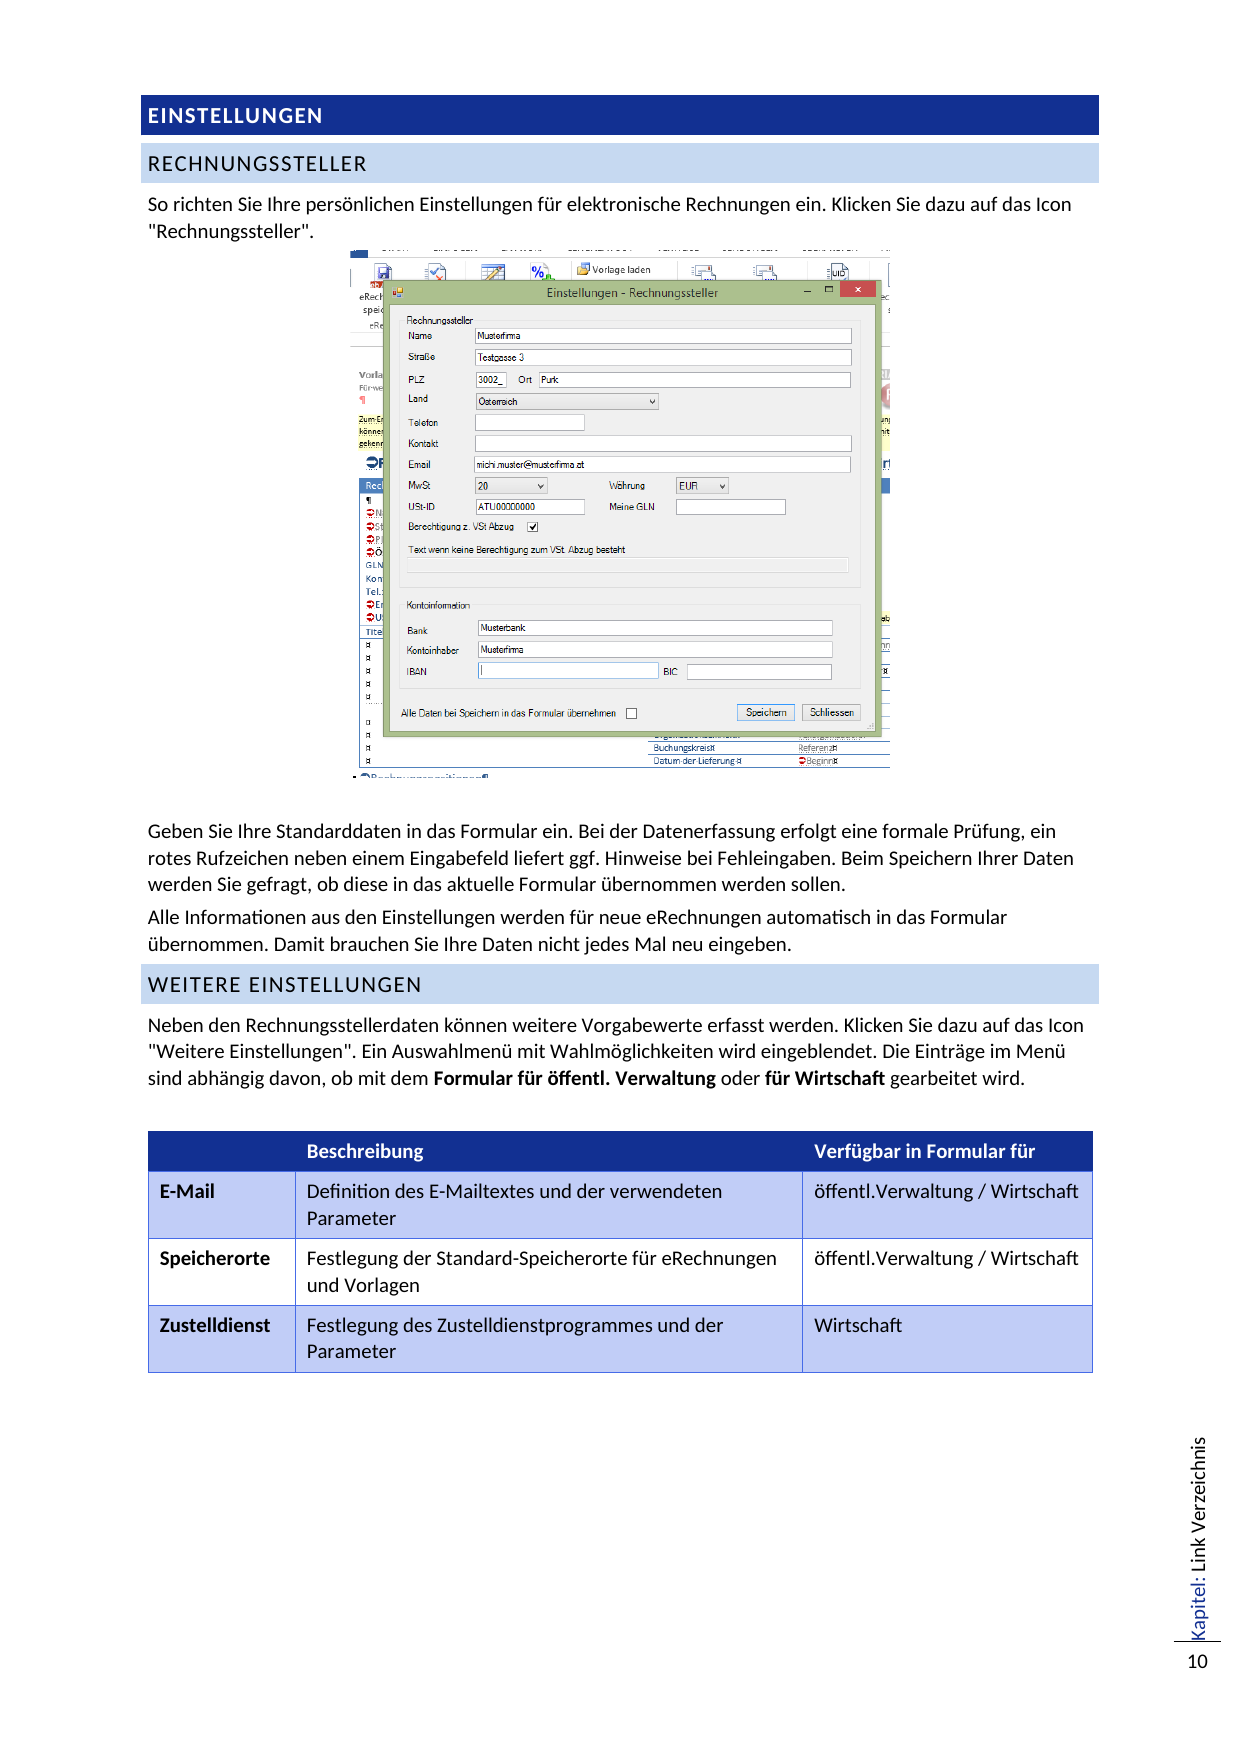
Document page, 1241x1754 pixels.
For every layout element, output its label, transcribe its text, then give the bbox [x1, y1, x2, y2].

table_cell E-Mail [149, 1172, 295, 1238]
picture [350, 250, 890, 778]
subtitle Einstellungen [148, 101, 1092, 129]
subtitle Rechnungssteller [148, 149, 1092, 177]
text Alle Informationen aus den Einstellungen werden für neue eRechnungen automatisch in das Formular übernommen. Damit brauchen Sie Ihre Daten nicht jedes Mal neu eingeben. [148, 904, 1092, 956]
table_cell Festlegung der Standard-Speicherorte für eRechnungen und Vorlagen [296, 1239, 802, 1305]
table_cell Speicherorte [149, 1239, 295, 1305]
table_cell öffentl.Verwaltung / Wirtschaft [803, 1172, 1092, 1238]
table_cell öffentl.Verwaltung / Wirtschaft [803, 1239, 1092, 1305]
text Neben den Rechnungsstellerdaten können weitere Vorgabewerte erfasst werden. Klicken Sie dazu auf das Icon "Weitere Einstellungen". Ein Auswahlmenü mit Wahlmöglichkeiten wird eingeblendet. Die Einträge im Menü sind abhängig davon, ob mit dem Formular für öffentl. Verwaltung oder für Wirtschaft gearbeitet wird. [148, 1012, 1092, 1091]
table_header [149, 1132, 295, 1171]
text Geben Sie Ihre Standarddaten in das Formular ein. Bei der Datenerfassung erfolgt eine formale Prüfung, ein rotes Rufzeichen neben einem Eingabefeld liefert ggf. Hinweise bei Fehleingaben. Beim Speichern Ihrer Daten werden Sie gefragt, ob diese in das aktuelle Formular übernommen werden sollen. [148, 818, 1092, 897]
table_cell Zustelldienst [149, 1306, 295, 1372]
table_header Verfügbar in Formular für [803, 1132, 1092, 1171]
table_cell Definition des E-Mailtextes und der verwendeten Parameter [296, 1172, 802, 1238]
table_header Beschreibung [296, 1132, 802, 1171]
text So richten Sie Ihre persönlichen Einstellungen für elektronische Rechnungen ein. Klicken Sie dazu auf das Icon "Rechnungssteller". [148, 191, 1092, 243]
table_cell Wirtschaft [803, 1306, 1092, 1372]
subtitle Weitere Einstellungen [148, 970, 1092, 998]
table_cell Festlegung des Zustelldienstprogrammes und der Parameter [296, 1306, 802, 1372]
